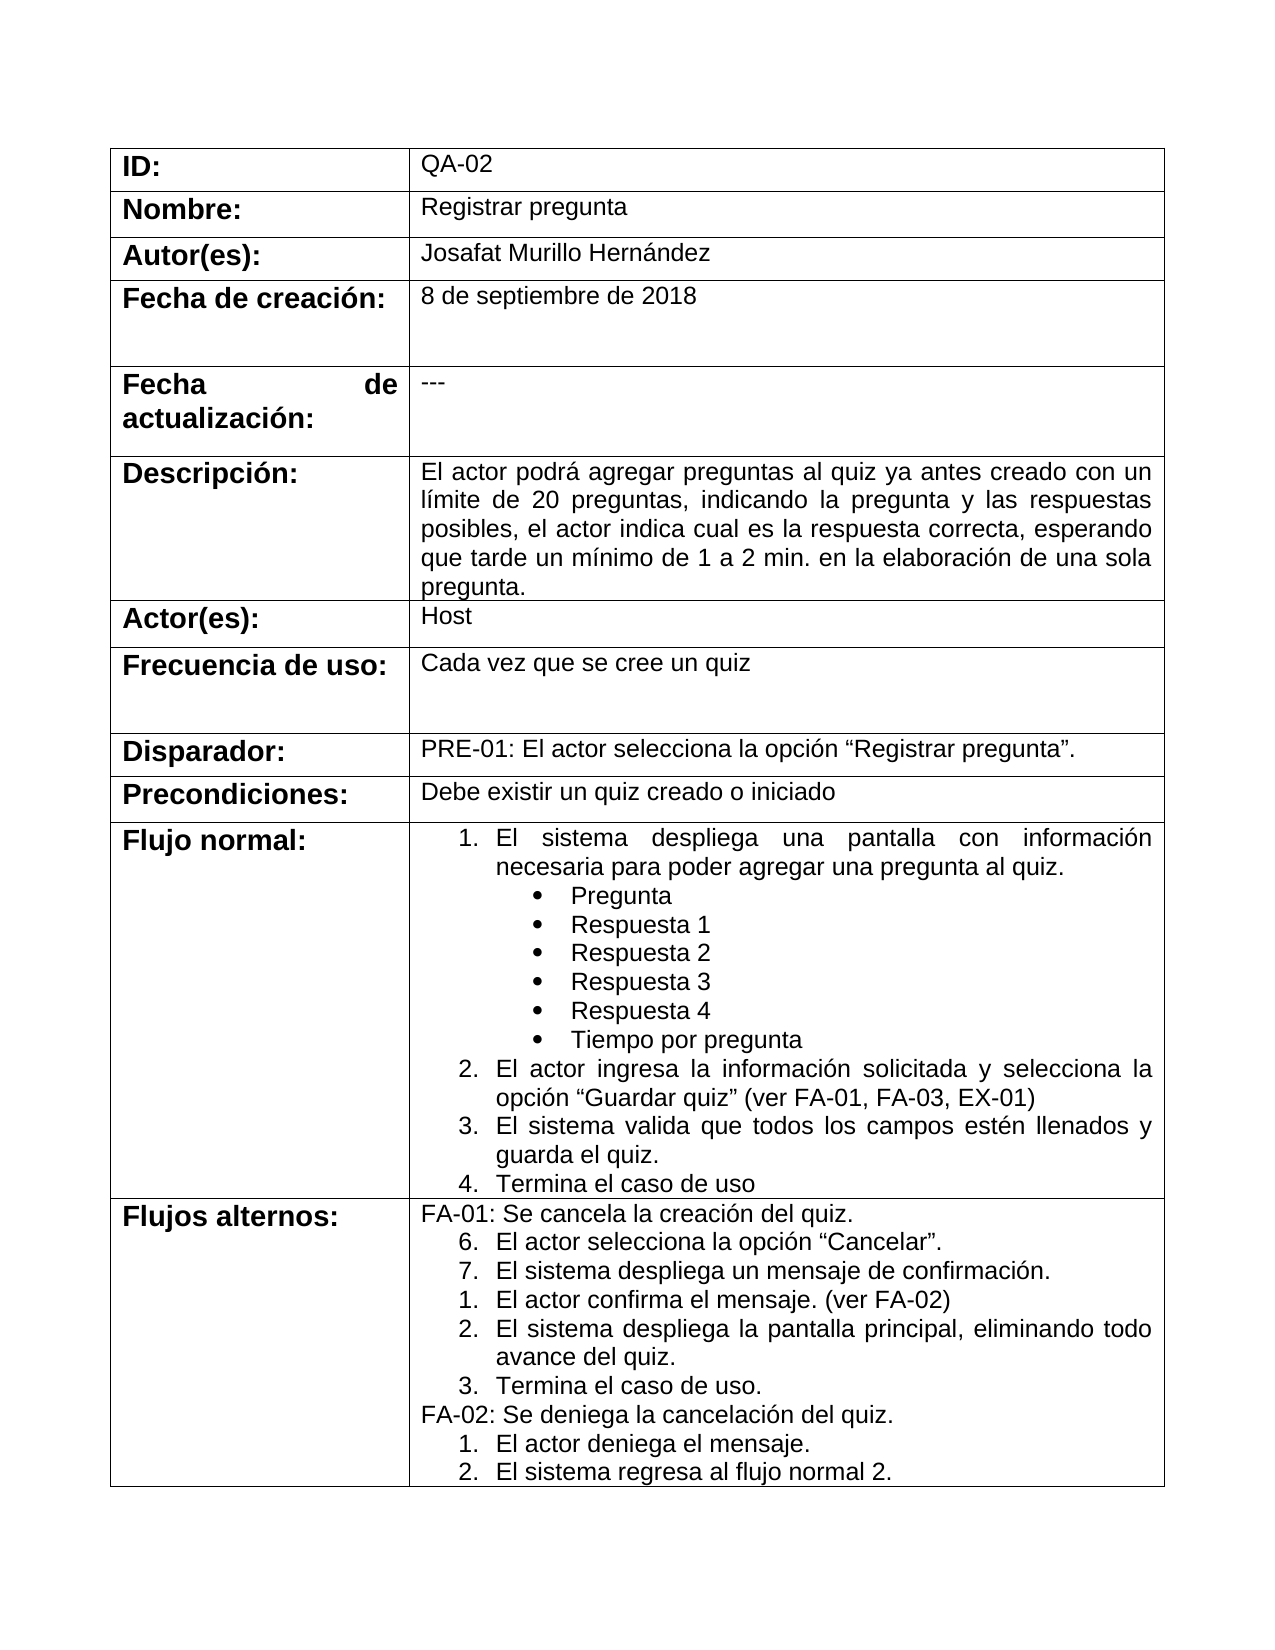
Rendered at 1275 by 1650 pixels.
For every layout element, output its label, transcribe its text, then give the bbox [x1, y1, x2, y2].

table_cell Fecha de actualización: [111, 367, 409, 456]
table_cell Debe existir un quiz creado o iniciado [410, 777, 1164, 822]
table_cell Precondiciones: [111, 777, 409, 822]
table_cell Flujos alternos: [111, 1199, 409, 1486]
table_cell Autor(es): [111, 238, 409, 280]
table_cell El sistema despliega una pantalla con información necesaria para poder agregar una pregunta al quiz. Pregunta Respuesta 1 Respuesta 2 Respuesta 3 Respuesta 4 Tiempo por pregunta El actor ingresa la información solicitada y selecciona la opción “Guardar quiz” (ver FA-01, FA-03, EX-01) El sistema valida que todos los campos estén llenados y guarda el quiz. Termina el caso de uso [410, 823, 1164, 1198]
table_cell Cada vez que se cree un quiz [410, 648, 1164, 733]
table_cell Frecuencia de uso: [111, 648, 409, 733]
table_cell Nombre: [111, 192, 409, 237]
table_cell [410, 1199, 1164, 1486]
table_cell Flujo normal: [111, 823, 409, 1198]
table_cell Fecha de creación: [111, 281, 409, 366]
table_cell El actor podrá agregar preguntas al quiz ya antes creado con un límite de 20 preguntas, indicando la pregunta y las respuestas posibles, el actor indica cual es la respuesta correcta, esperando que tarde un mínimo de 1 a 2 min. en la elaboración de una sola pregunta. [410, 457, 1164, 600]
table_cell Registrar pregunta [410, 192, 1164, 237]
table_cell PRE-01: El actor selecciona la opción “Registrar pregunta”. [410, 734, 1164, 776]
table_cell 8 de septiembre de 2018 [410, 281, 1164, 366]
table_cell Host [410, 601, 1164, 647]
table_header QA-02 [410, 149, 1164, 191]
table_cell --- [410, 367, 1164, 456]
table_cell Descripción: [111, 457, 409, 600]
table_header ID: [111, 149, 409, 191]
table_cell Josafat Murillo Hernández [410, 238, 1164, 280]
table_cell Disparador: [111, 734, 409, 776]
table_cell Actor(es): [111, 601, 409, 647]
